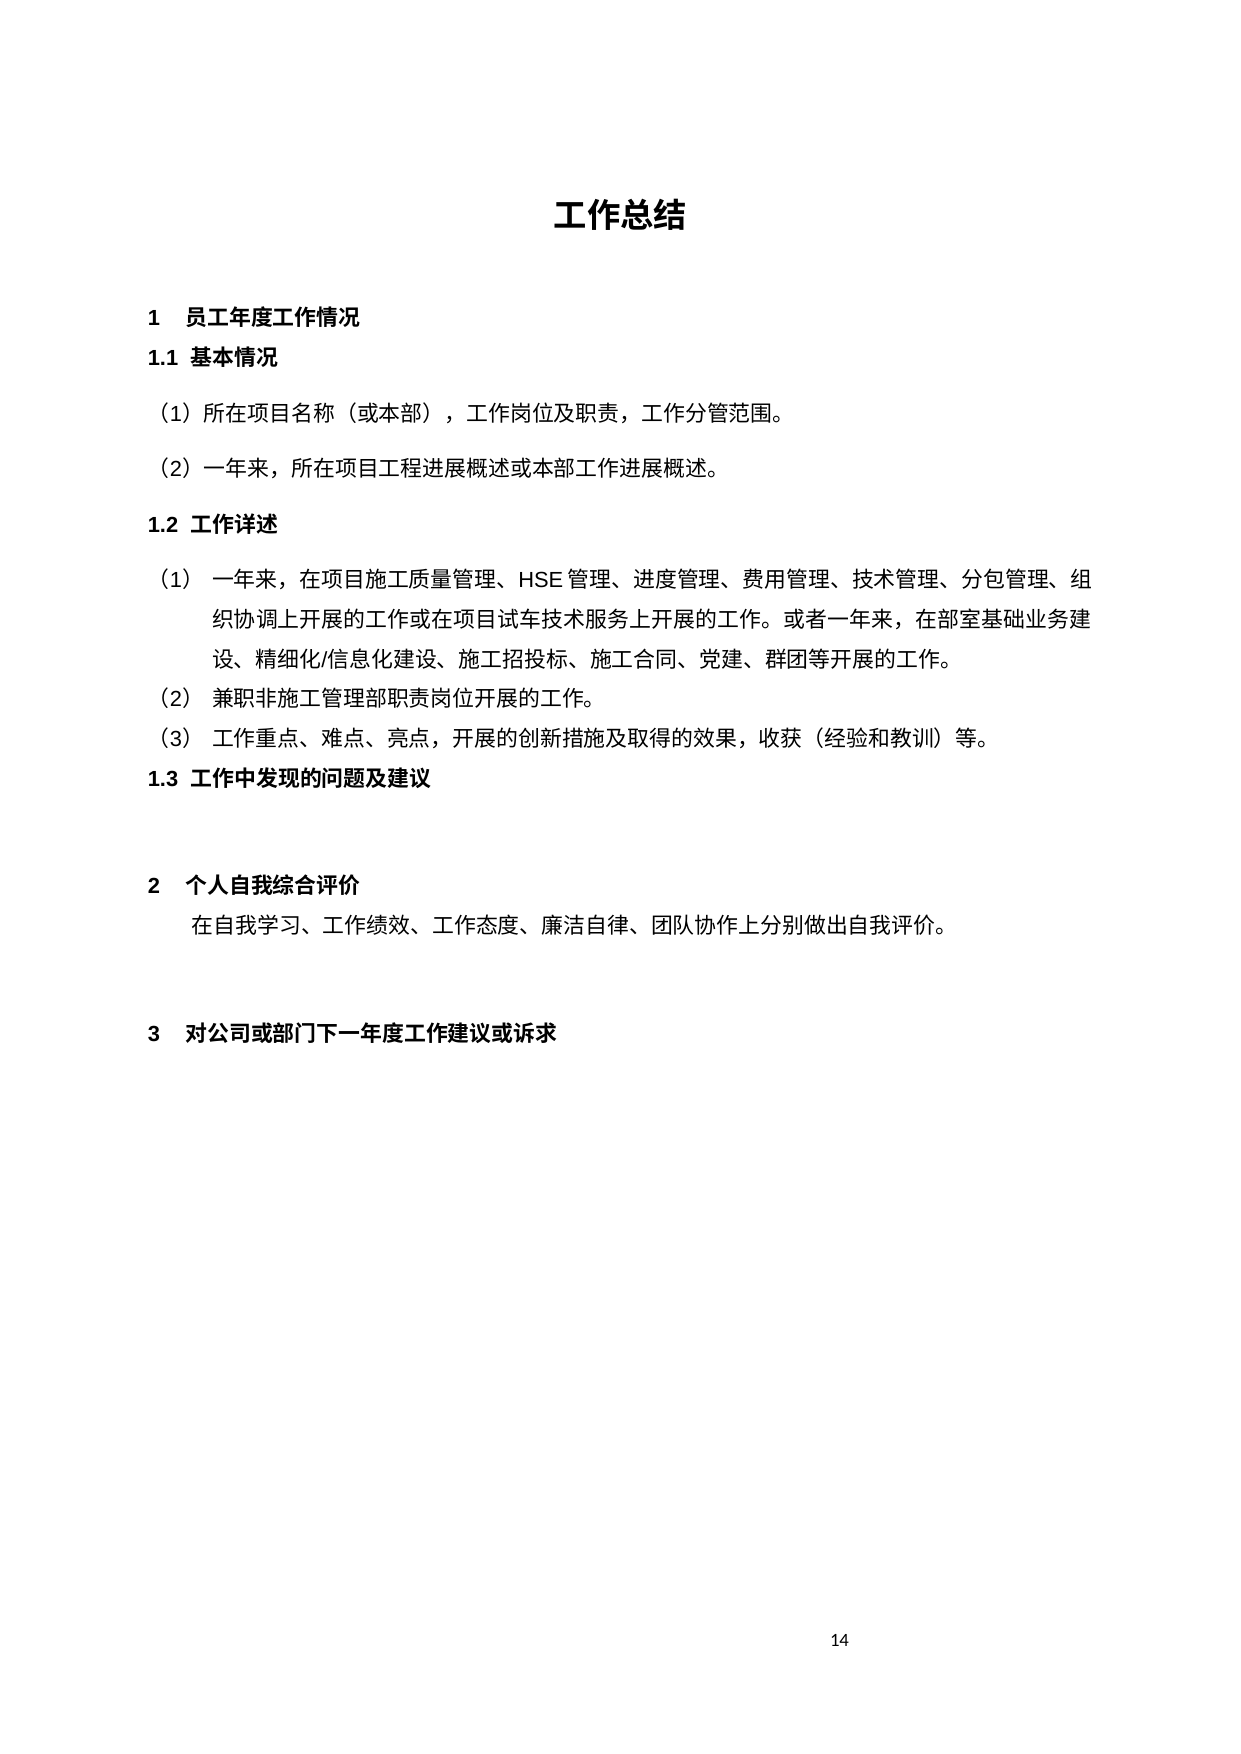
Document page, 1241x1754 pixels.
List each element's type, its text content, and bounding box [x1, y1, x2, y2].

text 工作总结 [148, 173, 1092, 253]
list 一年来，在项目施工质量管理、HSE管理、进度管理、费用管理、技术管理、分包管理、组织协调上开展的工作或在项目试车技术服务上开展的工作。或者一年来，在部室基础业务建设、精细化/信息化建设、施工招投标、施工合同、党建、群团等开展的工作。 [148, 558, 1092, 677]
text 1.3 工作中发现的问题及建议 [148, 757, 1092, 796]
text （1）所在项目名称（或本部），工作岗位及职责，工作分管范围。 [148, 392, 1092, 431]
list 员工年度工作情况 [148, 296, 1092, 336]
list 对公司或部门下一年度工作建议或诉求 [148, 1012, 1092, 1052]
text 1.1 基本情况 [148, 336, 1092, 376]
text （2）一年来，所在项目工程进展概述或本部工作进展概述。 [148, 447, 1092, 487]
text 1.2 工作详述 [148, 503, 1092, 542]
list 兼职非施工管理部职责岗位开展的工作。 [148, 677, 1092, 717]
list 工作重点、难点、亮点，开展的创新措施及取得的效果，收获（经验和教训）等。 [148, 717, 1092, 757]
list 个人自我综合评价 [148, 864, 1092, 904]
text 在自我学习、工作绩效、工作态度、廉洁自律、团队协作上分别做出自我评价。 [148, 904, 1092, 944]
